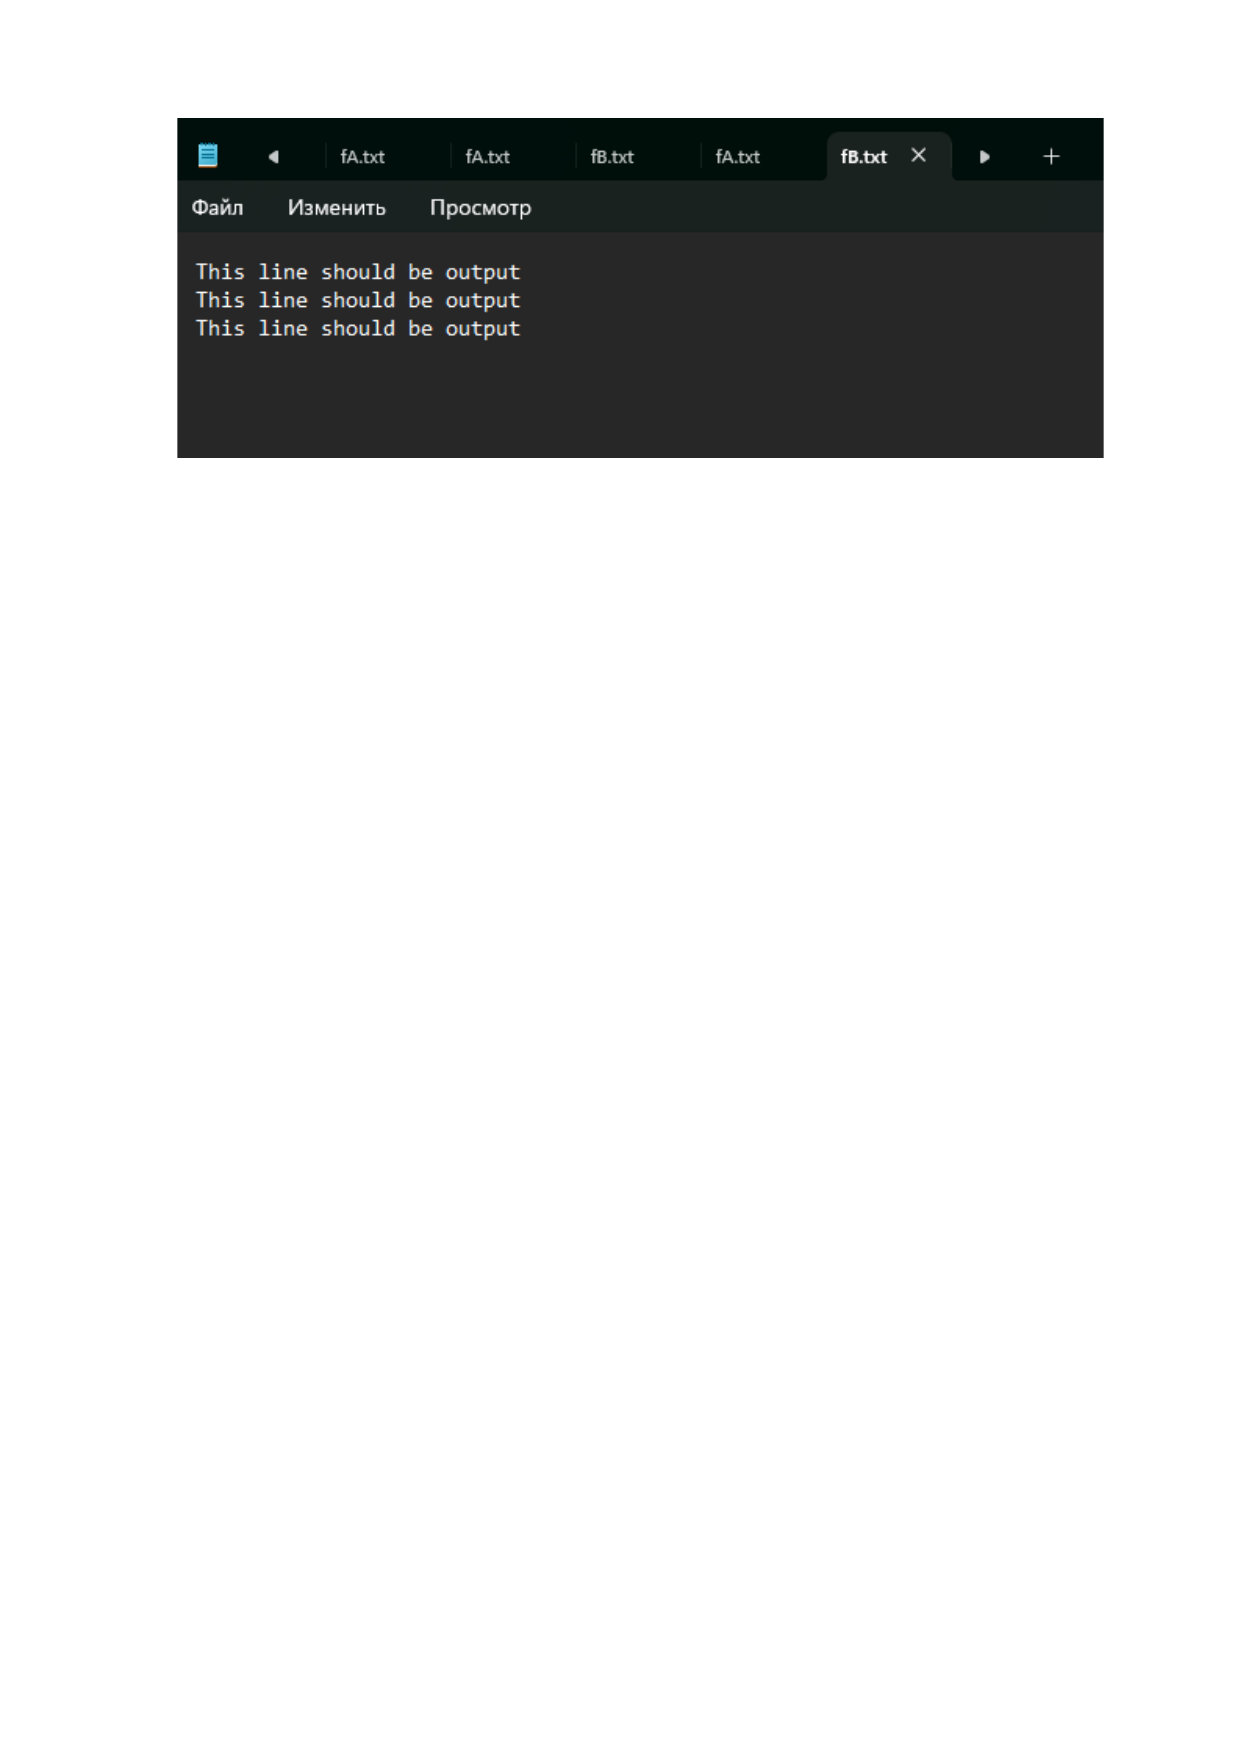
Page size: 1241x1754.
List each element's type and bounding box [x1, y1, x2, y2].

picture [177, 118, 1104, 458]
